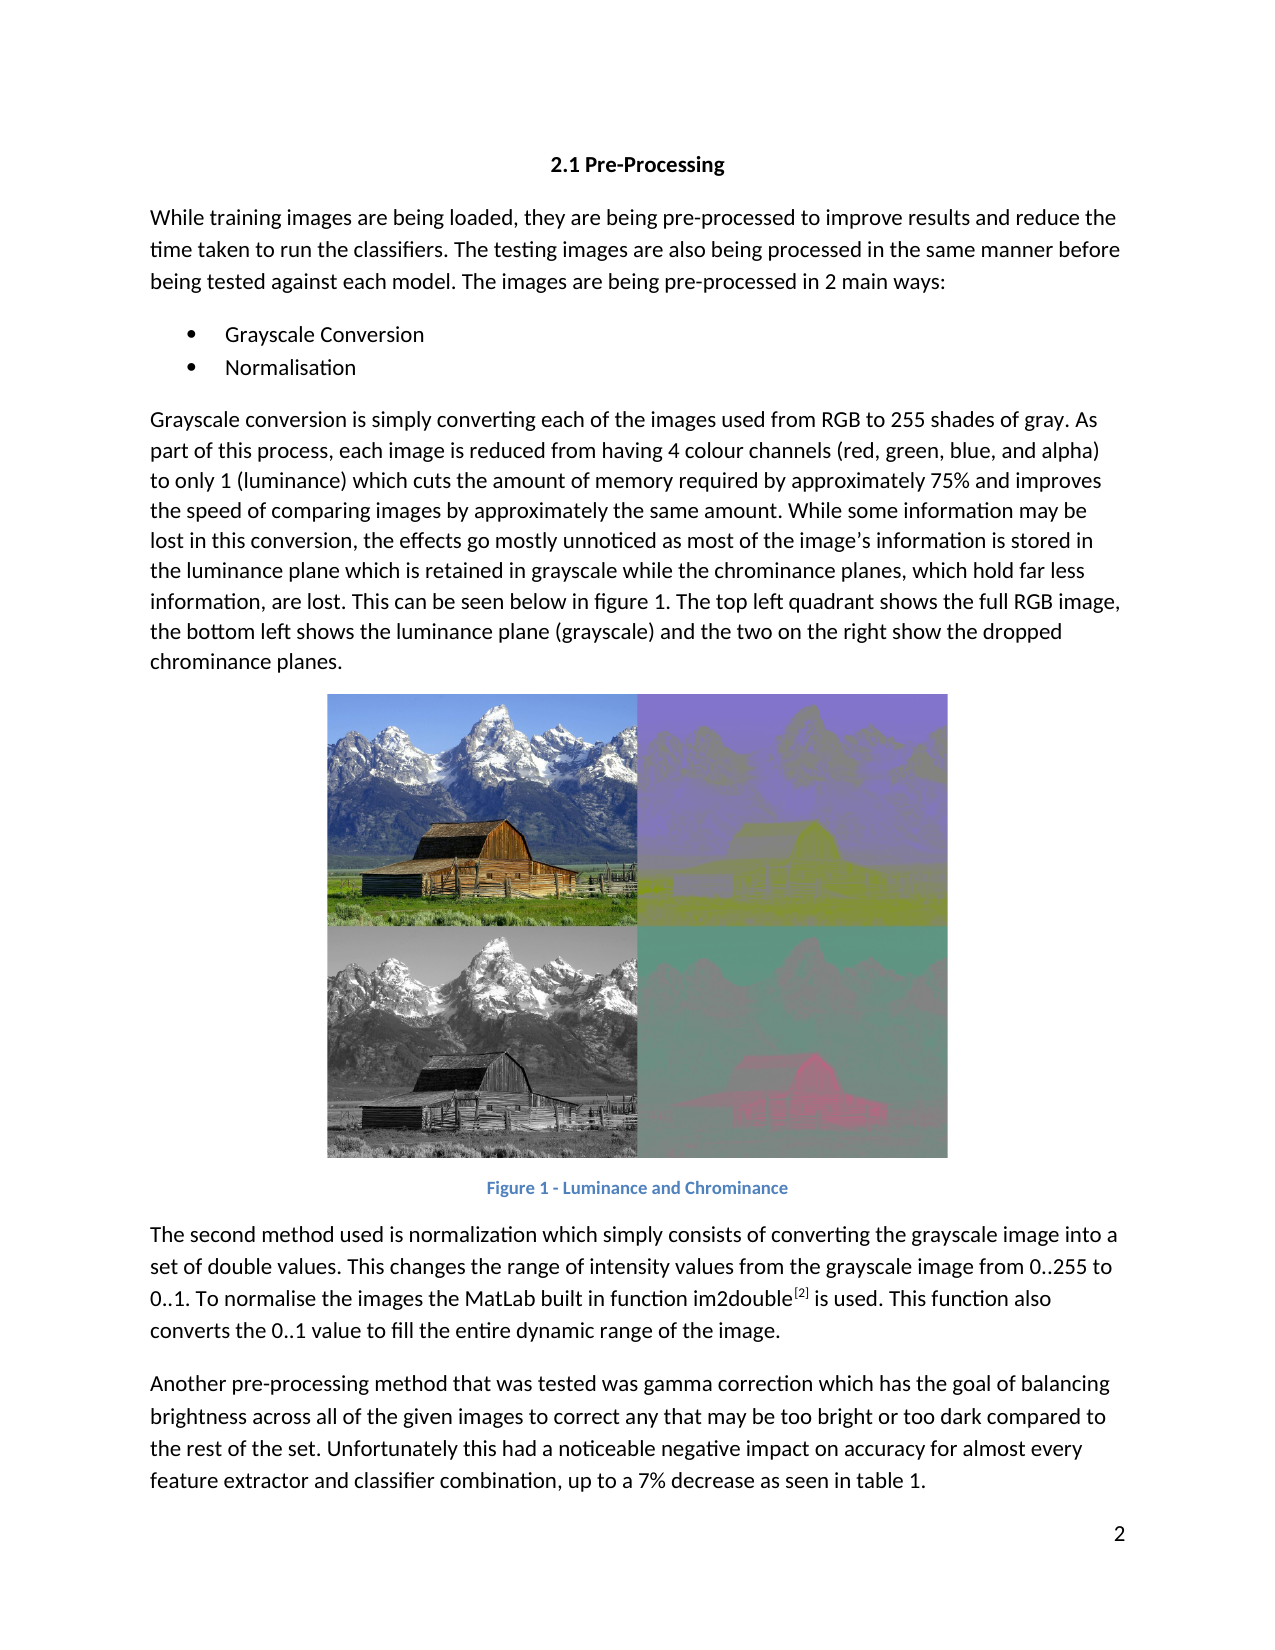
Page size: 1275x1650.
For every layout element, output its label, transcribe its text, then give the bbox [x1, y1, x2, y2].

list Grayscale Conversion [187, 320, 1125, 348]
text Another pre-processing method that was tested was gamma correction which has the goal of balancing brightness across all of the given images to correct any that may be too bright or too dark compared to the rest of the set. Unfortunately this had a noticeable negative impact on accuracy for almost every feature extractor and classifier combination, up to a 7% decrease as seen in table 1. [150, 1369, 1125, 1494]
text Grayscale conversion is simply converting each of the images used from RGB to 255 shades of gray. As part of this process, each image is reduced from having 4 colour channels (red, green, blue, and alpha) to only 1 (luminance) which cuts the amount of memory required by approximately 75% and improves the speed of comparing images by approximately the same amount. While some information may be lost in this conversion, the effects go mostly unnoticed as most of the image’s information is stored in the luminance plane which is retained in grayscale while the chrominance planes, which hold far less information, are lost. This can be seen below in figure 1. The top left quadrant shows the full RGB image, the bottom left shows the luminance plane (grayscale) and the two on the right show the dropped chrominance planes. [150, 406, 1125, 675]
text The second method used is normalization which simply consists of converting the grayscale image into a set of double values. This changes the range of intensity values from the grayscale image from 0..255 to 0..1. To normalise the images the MatLab built in function im2double[2] is used. This function also converts the 0..1 value to fill the entire dynamic range of the image. [150, 1220, 1125, 1344]
list Normalisation [187, 353, 1125, 381]
picture [327, 694, 948, 1158]
text Figure 1 - Luminance and Chrominance [150, 1176, 1125, 1199]
text While training images are being loaded, they are being pre-processed to improve results and reduce the time taken to run the classifiers. The testing images are also being processed in the same manner before being tested against each model. The images are being pre-processed in 2 main ways: [150, 203, 1125, 295]
text 2.1 Pre-Processing [150, 150, 1125, 178]
